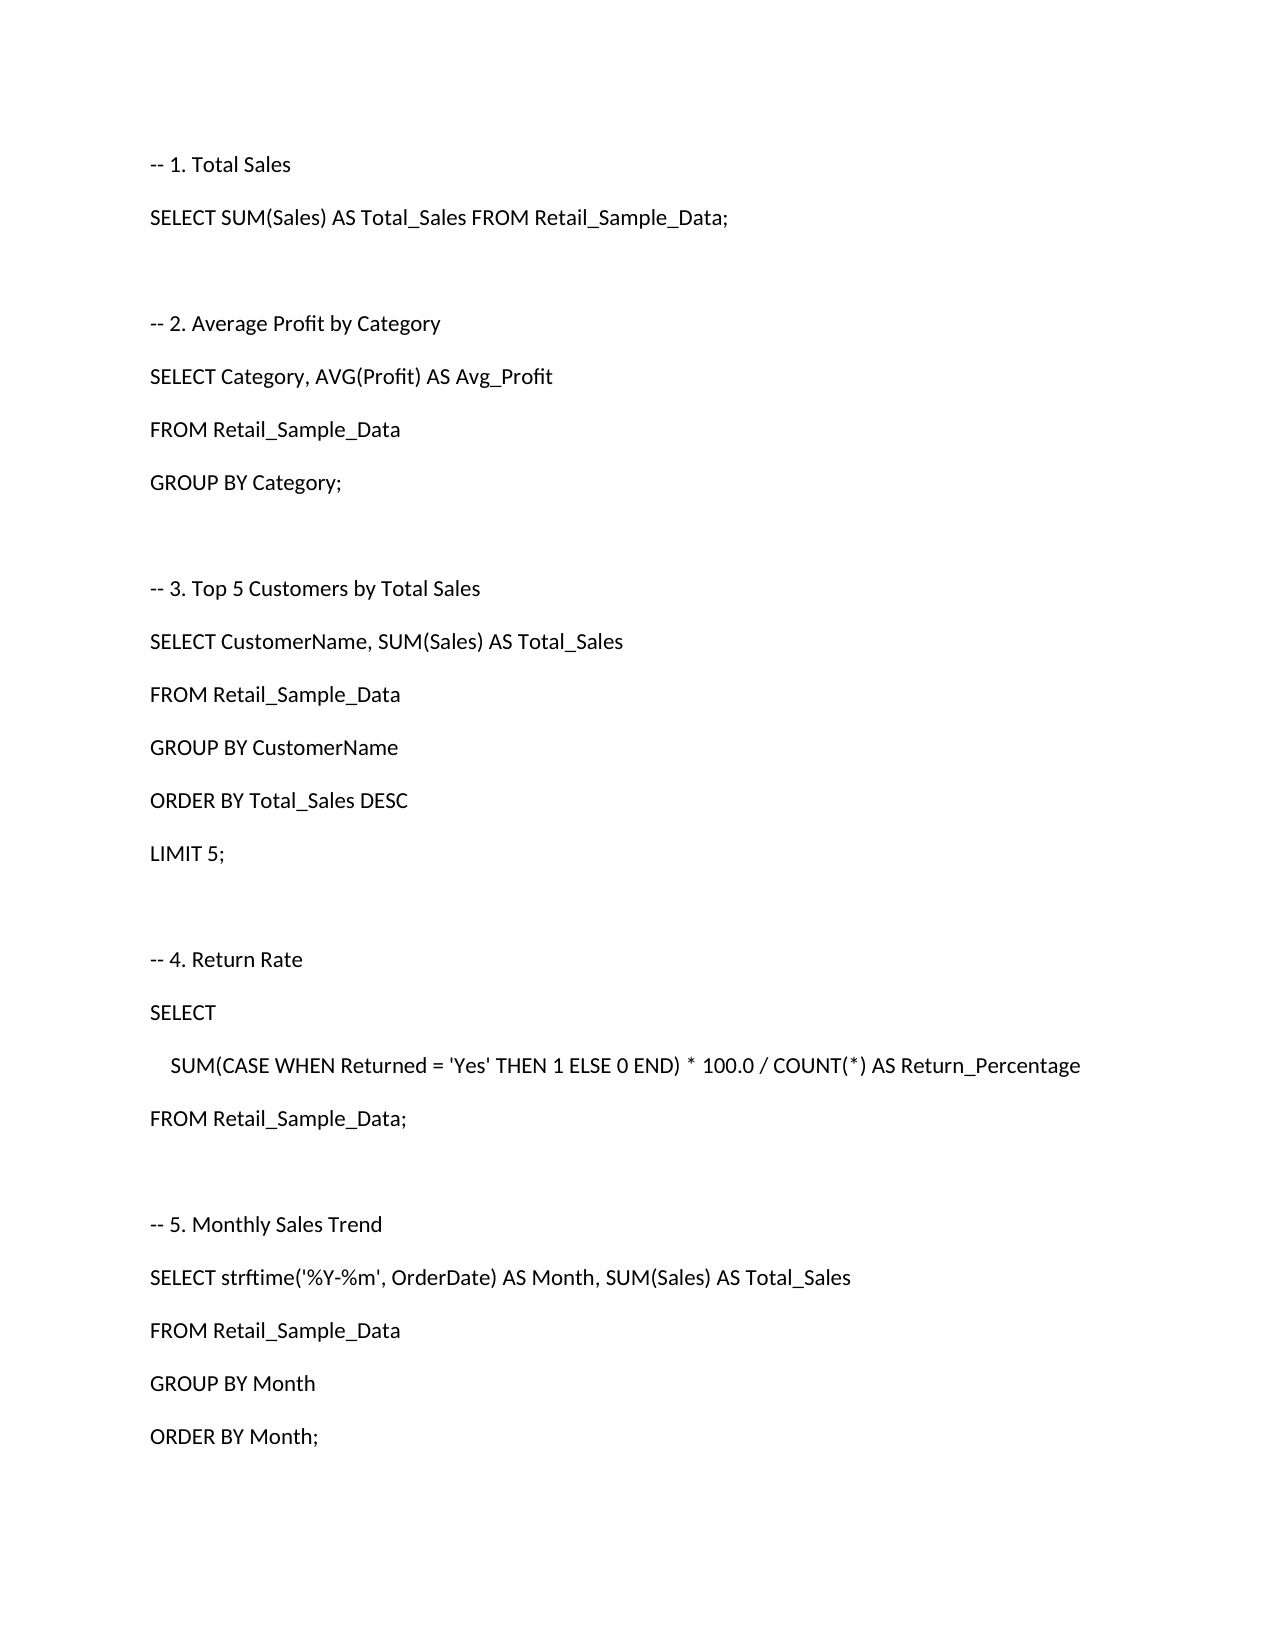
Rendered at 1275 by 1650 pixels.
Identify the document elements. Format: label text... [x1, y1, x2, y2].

text FROM Retail_Sample_Data [150, 415, 1125, 443]
text -- 3. Top 5 Customers by Total Sales [150, 574, 1125, 602]
text GROUP BY Category; [150, 468, 1125, 496]
text SUM(CASE WHEN Returned = 'Yes' THEN 1 ELSE 0 END) * 100.0 / COUNT(*) AS Return_Percentage [150, 1051, 1125, 1079]
text ORDER BY Month; [150, 1422, 1125, 1451]
text ORDER BY Total_Sales DESC [150, 786, 1125, 814]
text LIMIT 5; [150, 839, 1125, 867]
text FROM Retail_Sample_Data [150, 680, 1125, 708]
text SELECT SUM(Sales) AS Total_Sales FROM Retail_Sample_Data; [150, 203, 1125, 231]
text -- 4. Return Rate [150, 945, 1125, 973]
text SELECT CustomerName, SUM(Sales) AS Total_Sales [150, 627, 1125, 655]
text GROUP BY Month [150, 1369, 1125, 1397]
text SELECT Category, AVG(Profit) AS Avg_Profit [150, 362, 1125, 390]
text -- 1. Total Sales [150, 150, 1125, 178]
text GROUP BY CustomerName [150, 733, 1125, 761]
text -- 5. Monthly Sales Trend [150, 1210, 1125, 1238]
text FROM Retail_Sample_Data; [150, 1104, 1125, 1132]
text SELECT strftime('%Y-%m', OrderDate) AS Month, SUM(Sales) AS Total_Sales [150, 1263, 1125, 1291]
text -- 2. Average Profit by Category [150, 309, 1125, 337]
text SELECT [150, 998, 1125, 1026]
text FROM Retail_Sample_Data [150, 1316, 1125, 1344]
